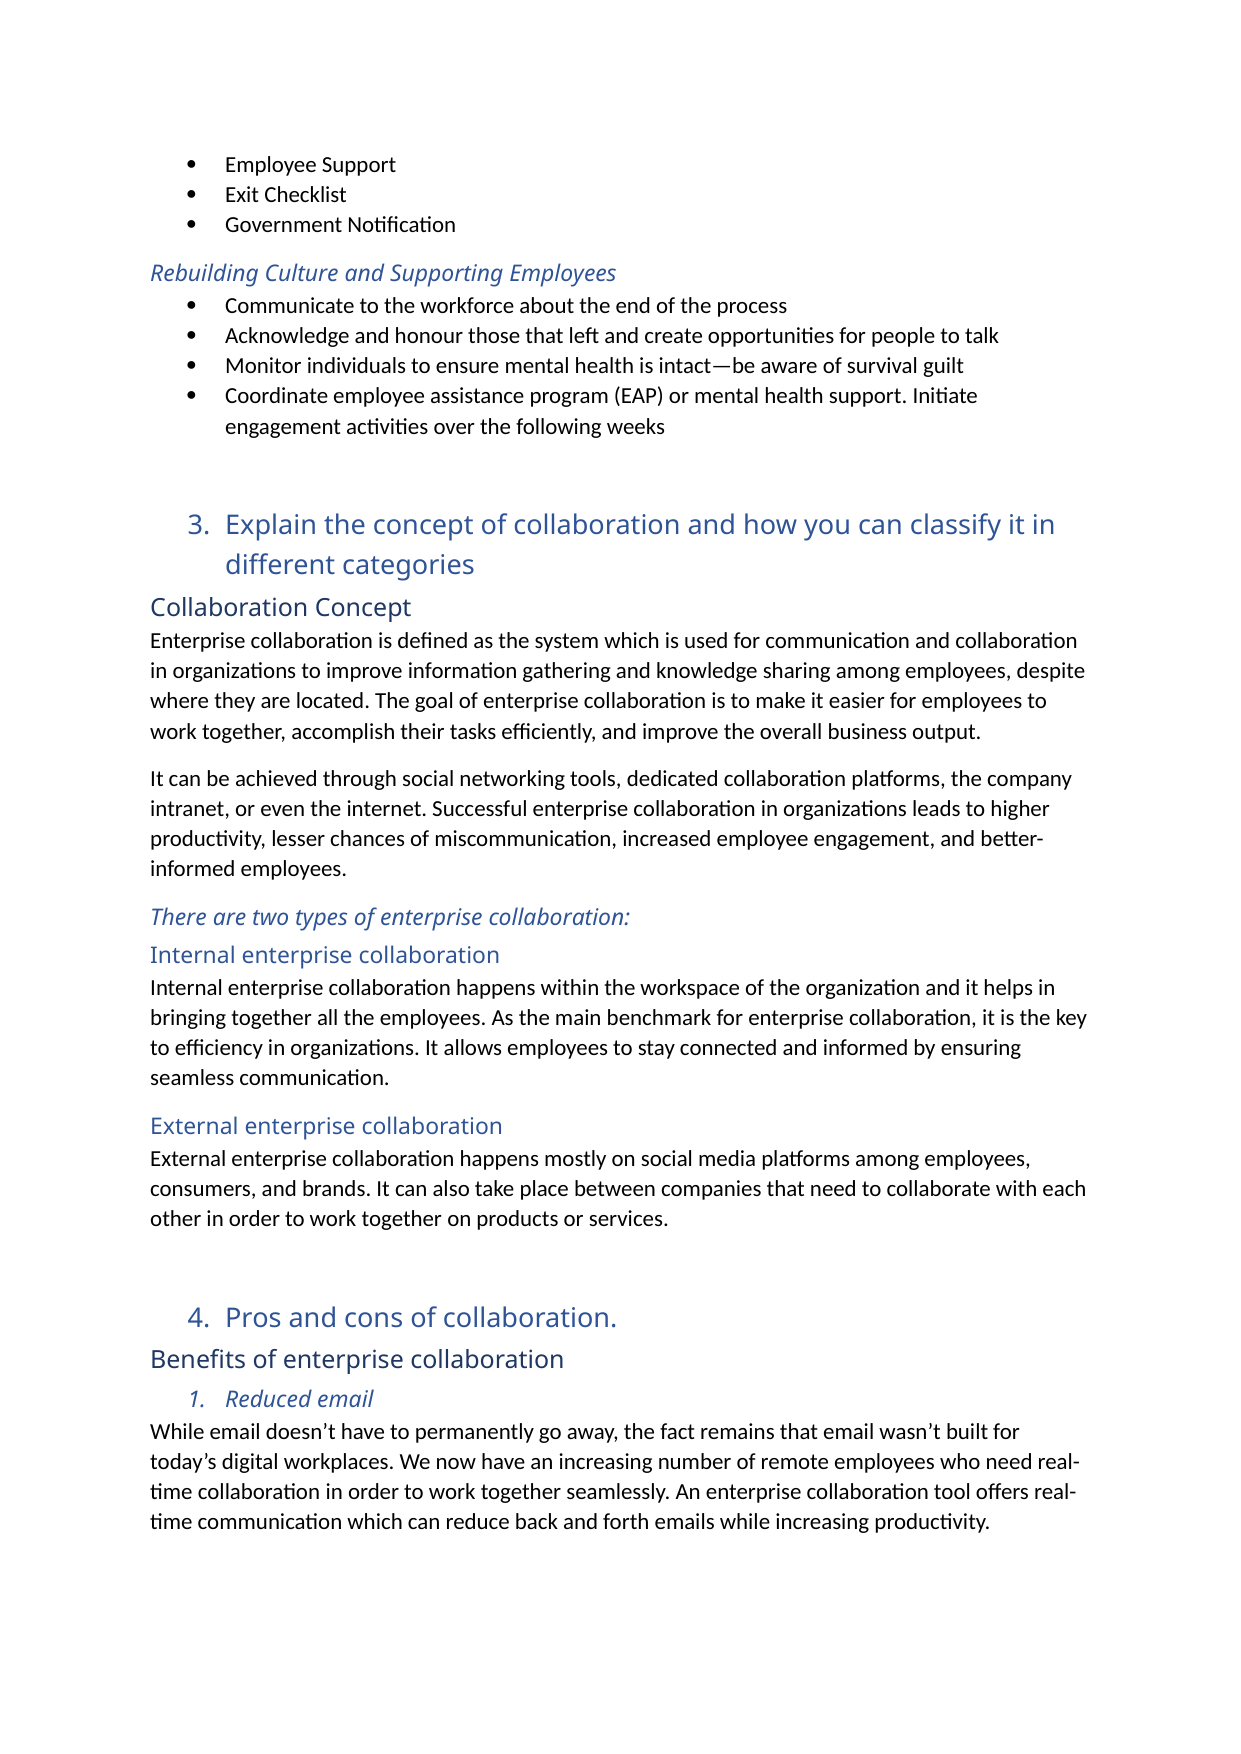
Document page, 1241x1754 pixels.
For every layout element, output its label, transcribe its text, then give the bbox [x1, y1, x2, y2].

subtitle Pros and cons of collaboration. [187, 1298, 1090, 1335]
subtitle Reduced email [187, 1383, 1090, 1414]
subtitle External enterprise collaboration [150, 1110, 1090, 1142]
text It can be achieved through social networking tools, dedicated collaboration platforms, the company intranet, or even the internet. Successful enterprise collaboration in organizations leads to higher productivity, lesser chances of miscommunication, increased employee engagement, and better-informed employees. [150, 764, 1090, 882]
list Government Notification [187, 210, 1090, 238]
list Acknowledge and honour those that left and create opportunities for people to talk [187, 321, 1090, 349]
subtitle There are two types of enterprise collaboration: [150, 901, 1090, 932]
list Coordinate employee assistance program (EAP) or mental health support. Initiate engagement activities over the following weeks [187, 382, 1090, 440]
text External enterprise collaboration happens mostly on social media platforms among employees, consumers, and brands. It can also take place between companies that need to collaborate with each other in order to work together on products or services. [150, 1144, 1090, 1232]
list Monitor individuals to ensure mental health is intact—be aware of survival guilt [187, 351, 1090, 379]
subtitle Collaboration Concept [150, 589, 1090, 623]
text Enterprise collaboration is defined as the system which is used for communication and collaboration in organizations to improve information gathering and knowledge sharing among employees, despite where they are located. The goal of enterprise collaboration is to make it easier for employees to work together, accomplish their tasks efficiently, and improve the overall business output. [150, 626, 1090, 745]
subtitle Rebuilding Culture and Supporting Employees [150, 257, 1090, 288]
list Communicate to the workforce about the end of the process [187, 291, 1090, 319]
text Internal enterprise collaboration happens within the workspace of the organization and it helps in bringing together all the employees. As the main benchmark for enterprise collaboration, it is the key to efficiency in organizations. It allows employees to stay connected and informed by ensuring seamless communication. [150, 973, 1090, 1091]
text While email doesn’t have to permanently go away, the fact remains that email wasn’t built for today’s digital workplaces. We now have an increasing number of remote employees who need real-time collaboration in order to work together seamlessly. An enterprise collaboration tool offers real-time communication which can reduce back and forth emails while increasing productivity. [150, 1417, 1090, 1536]
list Exit Checklist [187, 180, 1090, 208]
subtitle Benefits of enterprise collaboration [150, 1342, 1090, 1376]
subtitle Explain the concept of collaboration and how you can classify it in different categories [187, 506, 1090, 582]
list Employee Support [187, 150, 1090, 178]
subtitle Internal enterprise collaboration [150, 939, 1090, 970]
